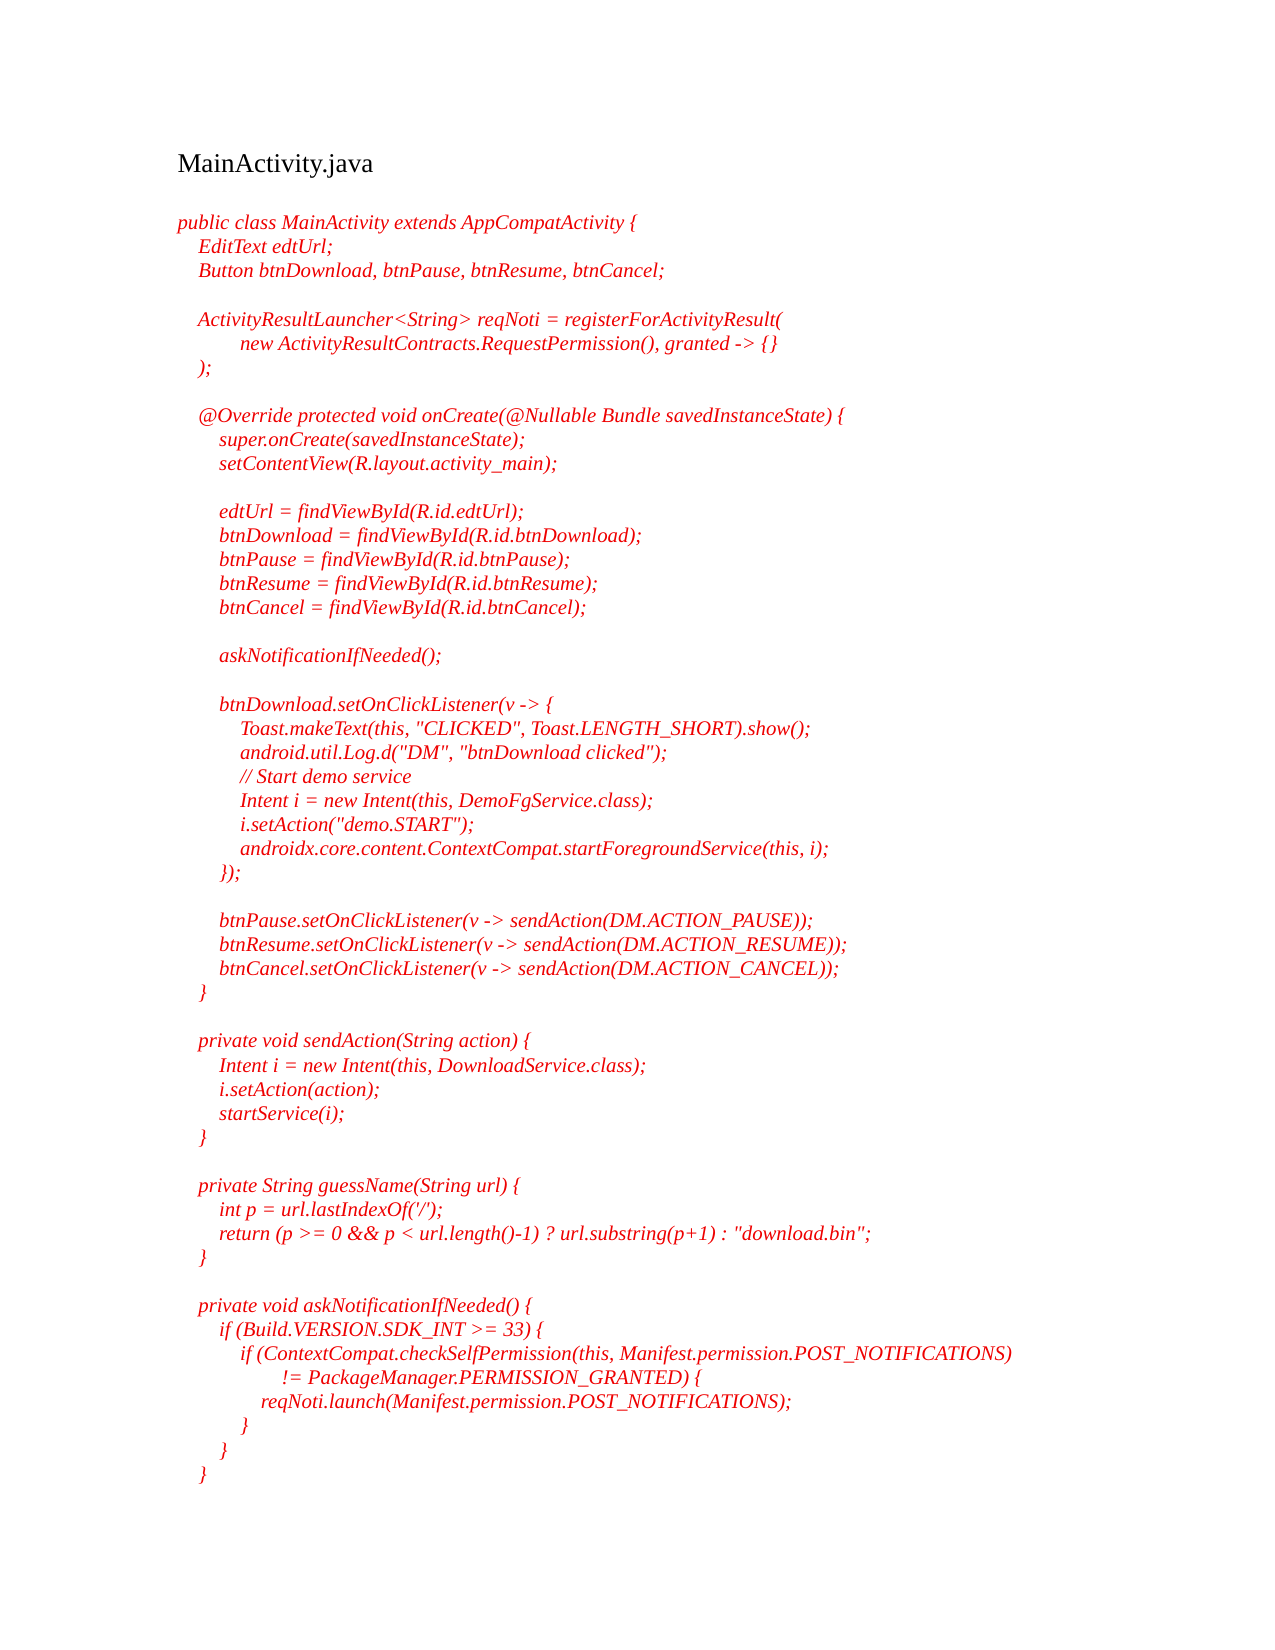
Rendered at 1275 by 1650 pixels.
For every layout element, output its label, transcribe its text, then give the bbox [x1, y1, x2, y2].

text public class MainActivity extends AppCompatActivity { EditText edtUrl; Button btnDownload, btnPause, btnResume, btnCancel; ActivityResultLauncher<String> reqNoti = registerForActivityResult( new ActivityResultContracts.RequestPermission(), granted -> {} ); @Override protected void onCreate(@Nullable Bundle savedInstanceState) { super.onCreate(savedInstanceState); setContentView(R.layout.activity_main); edtUrl = findViewById(R.id.edtUrl); btnDownload = findViewById(R.id.btnDownload); btnPause = findViewById(R.id.btnPause); btnResume = findViewById(R.id.btnResume); btnCancel = findViewById(R.id.btnCancel); askNotificationIfNeeded(); btnDownload.setOnClickListener(v -> { Toast.makeText(this, "CLICKED", Toast.LENGTH_SHORT).show(); android.util.Log.d("DM", "btnDownload clicked"); // Start demo service Intent i = new Intent(this, DemoFgService.class); i.setAction("demo.START"); androidx.core.content.ContextCompat.startForegroundService(this, i); }); btnPause.setOnClickListener(v -> sendAction(DM.ACTION_PAUSE)); btnResume.setOnClickListener(v -> sendAction(DM.ACTION_RESUME)); btnCancel.setOnClickListener(v -> sendAction(DM.ACTION_CANCEL)); } private void sendAction(String action) { Intent i = new Intent(this, DownloadService.class); i.setAction(action); startService(i); } private String guessName(String url) { int p = url.lastIndexOf('/'); return (p >= 0 && p < url.length()-1) ? url.substring(p+1) : "download.bin"; } private void askNotificationIfNeeded() { if (Build.VERSION.SDK_INT >= 33) { if (ContextCompat.checkSelfPermission(this, Manifest.permission.POST_NOTIFICATIONS) != PackageManager.PERMISSION_GRANTED) { reqNoti.launch(Manifest.permission.POST_NOTIFICATIONS); } } } [177, 210, 1186, 1486]
text MainActivity.java [177, 147, 1186, 178]
